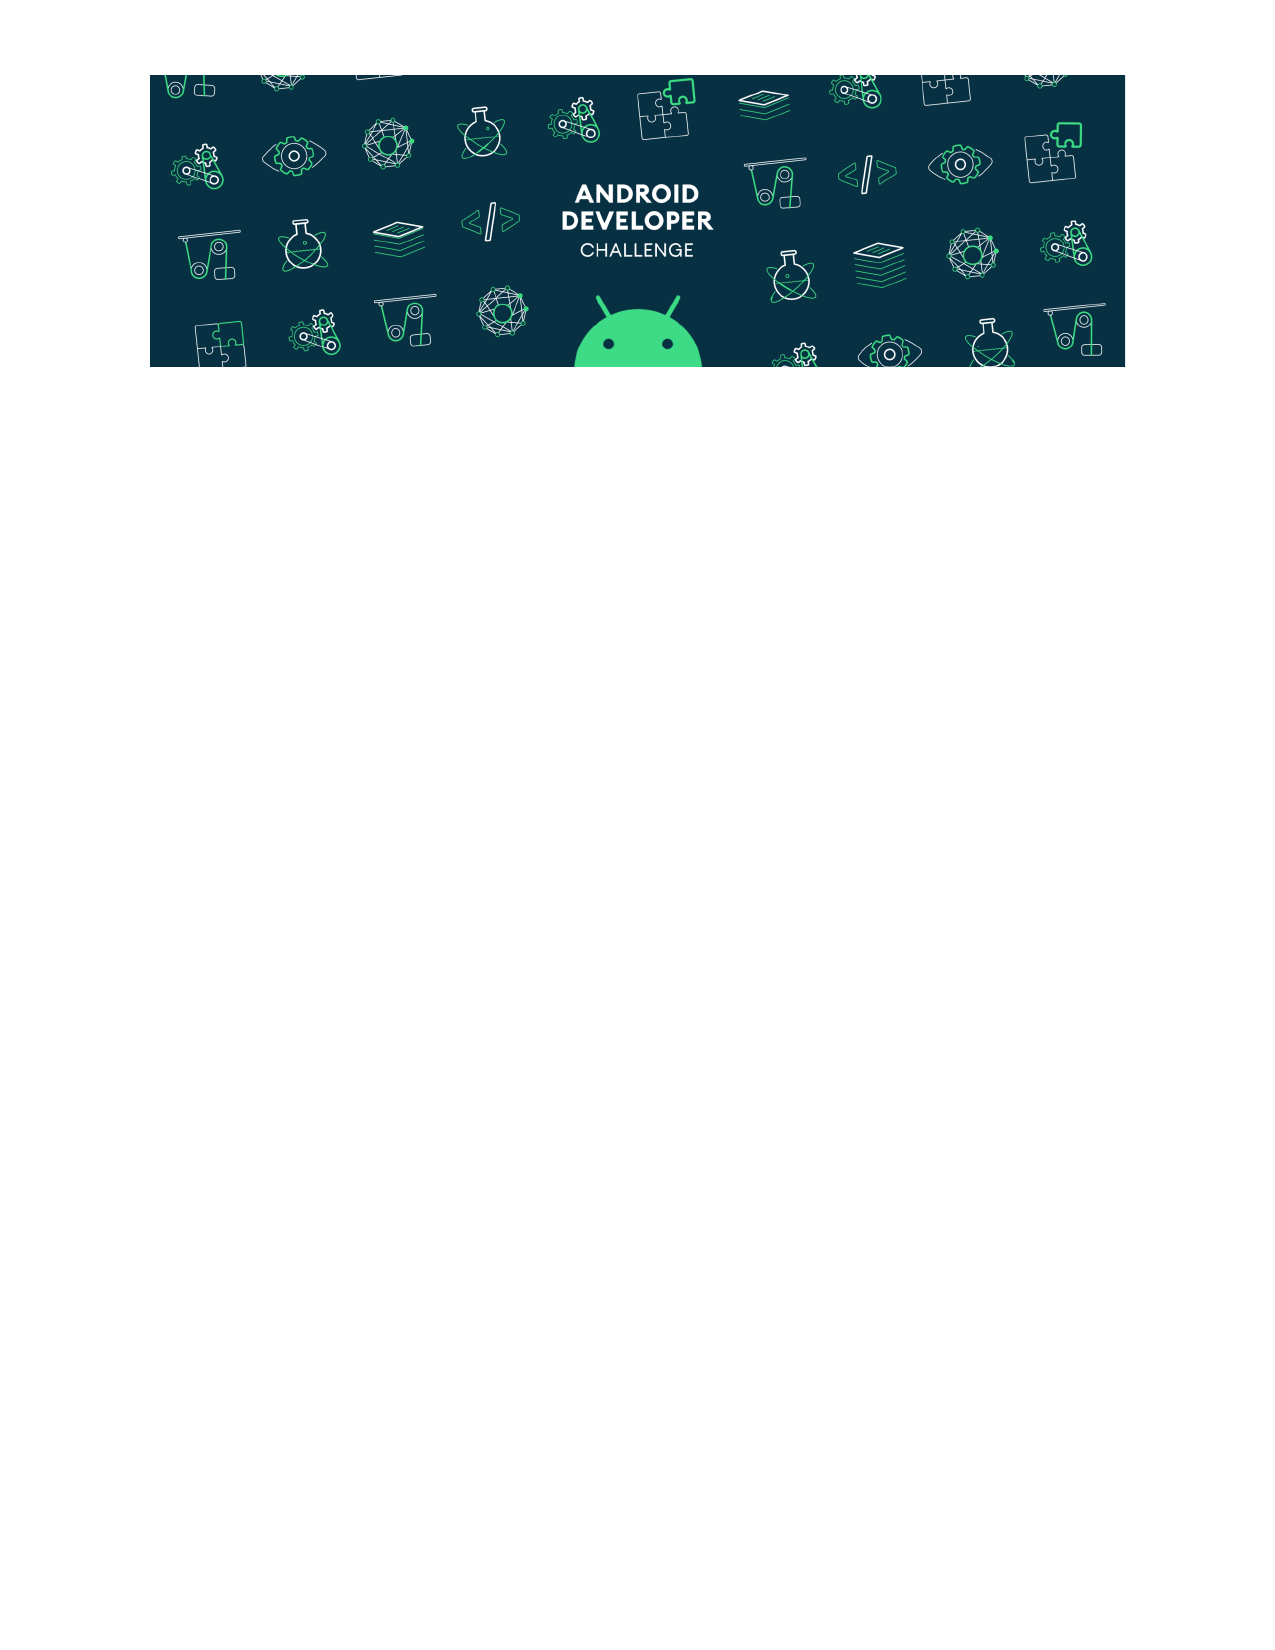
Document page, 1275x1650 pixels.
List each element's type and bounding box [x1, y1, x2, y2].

picture [150, 75, 1125, 367]
